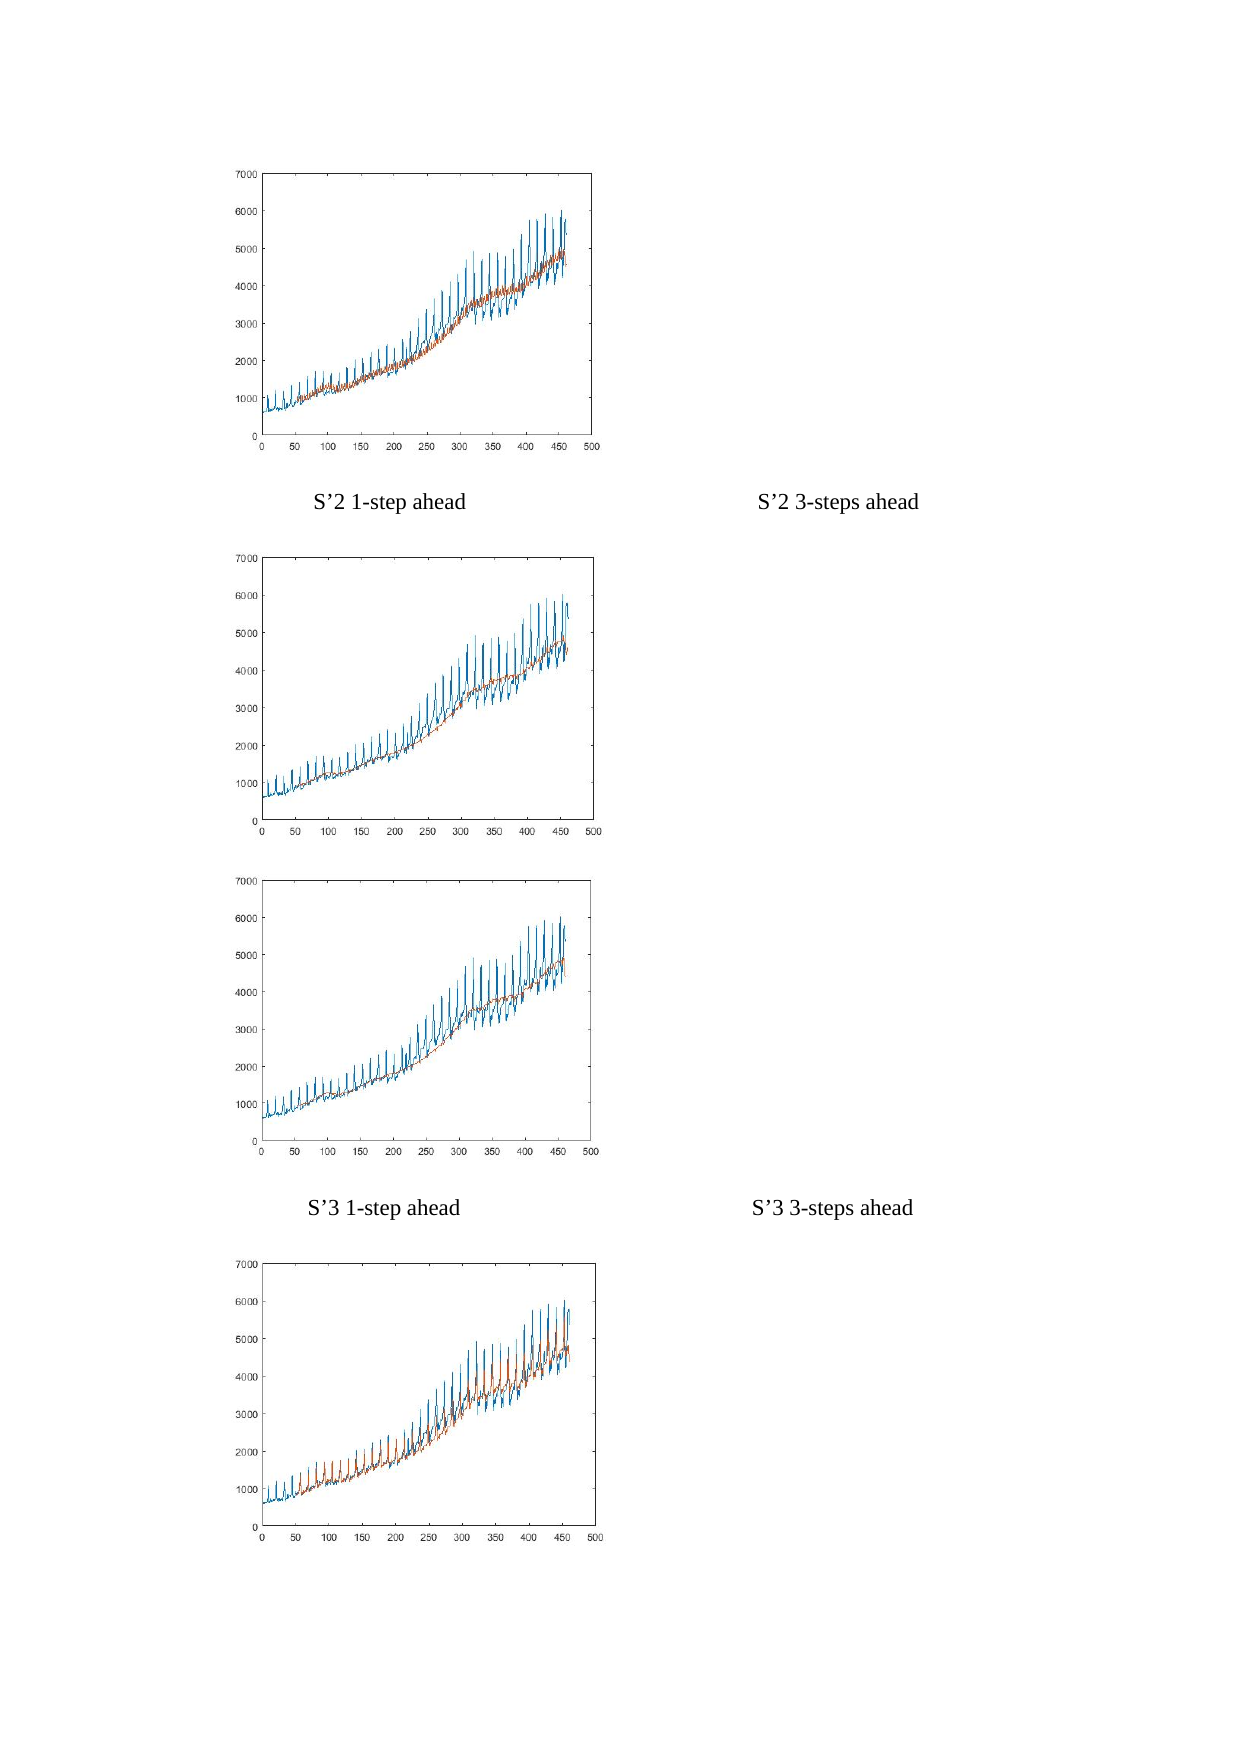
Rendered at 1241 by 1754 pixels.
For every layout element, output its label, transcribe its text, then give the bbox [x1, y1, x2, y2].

text S’2 1-step ahead S’2 3-steps ahead [187, 488, 1053, 515]
text S’3 1-step ahead S’3 3-steps ahead [187, 1194, 1053, 1220]
